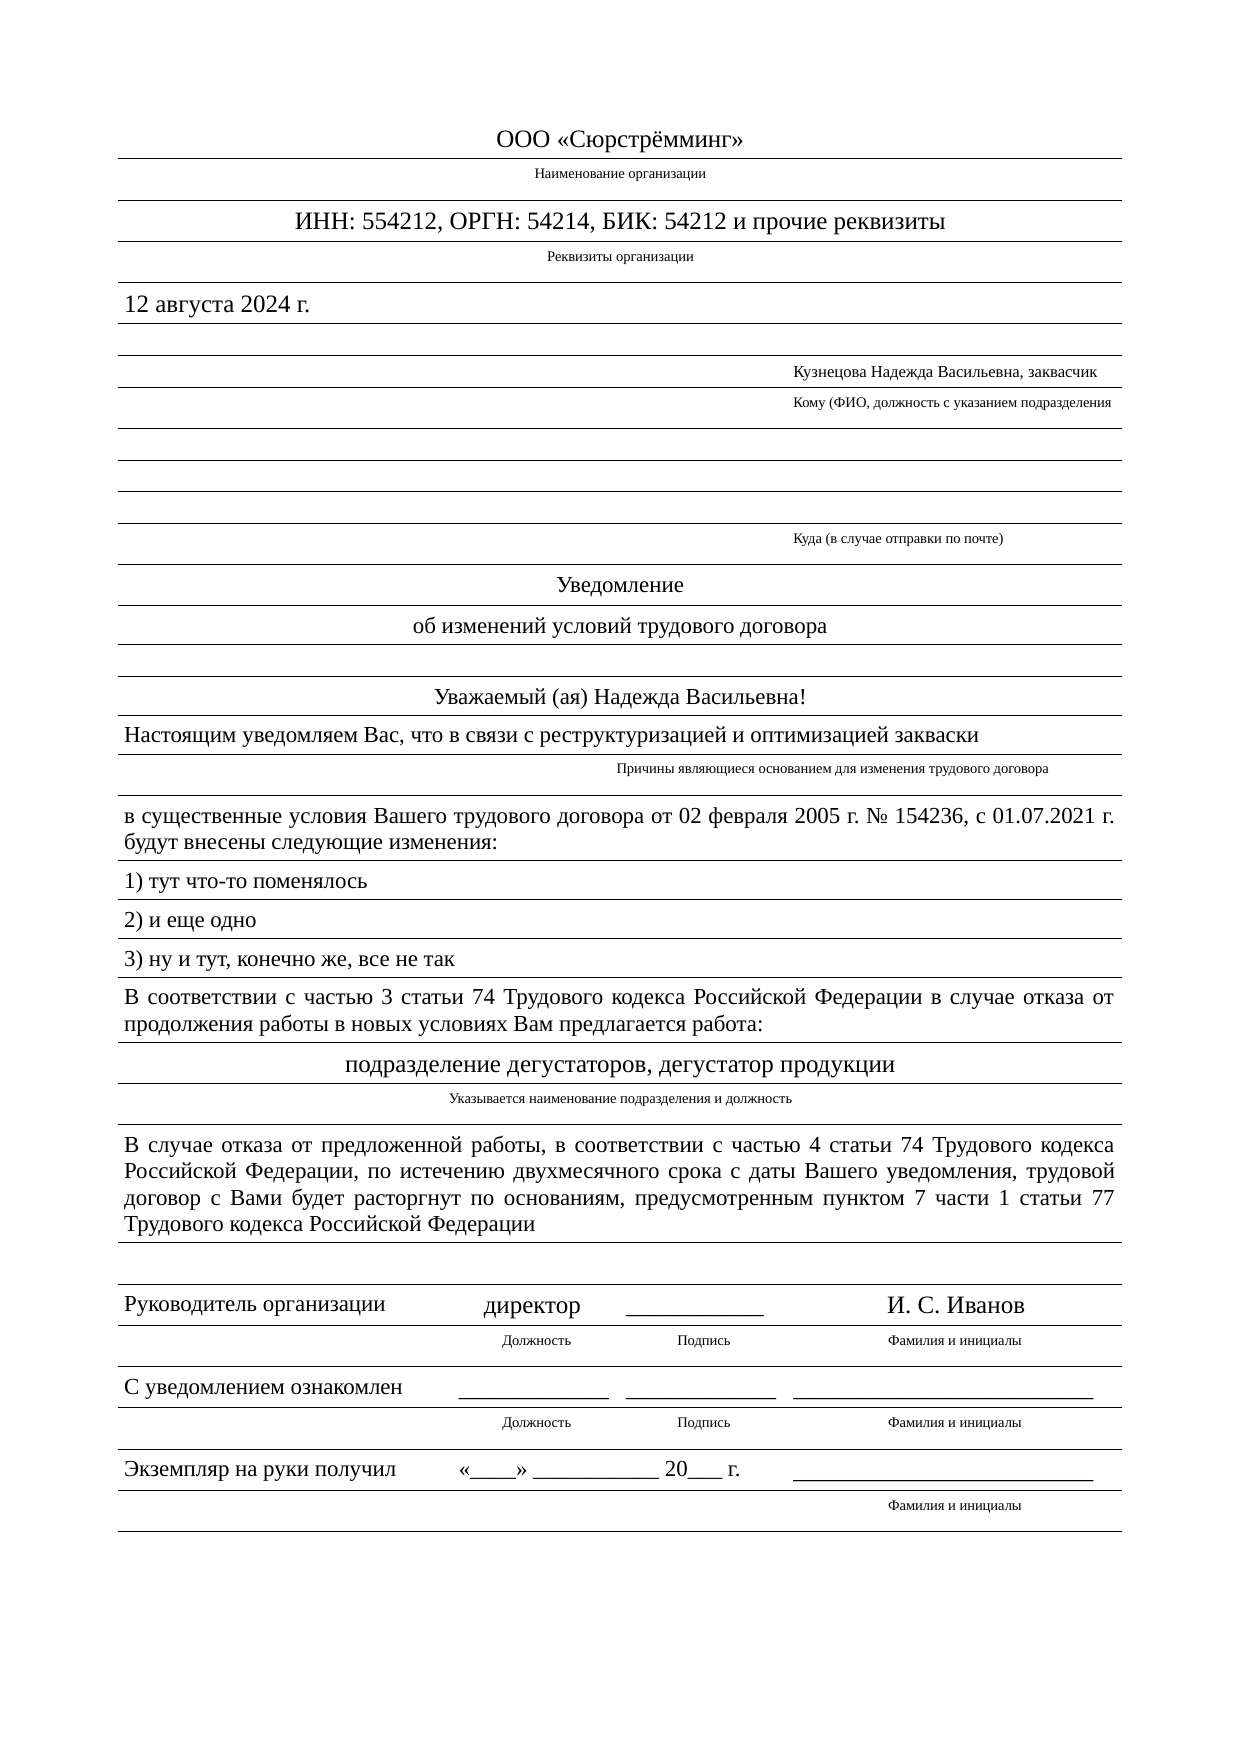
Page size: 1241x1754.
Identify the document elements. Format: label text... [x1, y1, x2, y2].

table_cell [453, 461, 787, 491]
table_cell [453, 356, 787, 387]
table_cell [118, 324, 453, 355]
table_cell Фамилия и инициалы [787, 1408, 1122, 1448]
table_cell Куда (в случае отправки по почте) [787, 524, 1122, 564]
table_cell [118, 388, 453, 428]
table_cell Экземпляр на руки получил [118, 1450, 453, 1490]
table_cell в существенные условия Вашего трудового договора от 02 февраля 2005 г. № 154236, с 01.07.2021 г. будут внесены следующие изменения: [118, 796, 1122, 860]
table_cell [787, 645, 1122, 676]
table_cell [787, 324, 1122, 355]
table_cell Руководитель организации [118, 1285, 453, 1325]
table_cell [453, 429, 787, 459]
table_cell Реквизиты организации [118, 242, 1122, 282]
table_header ООО «Сюрстрёмминг» [118, 118, 1122, 158]
table_cell [118, 492, 453, 523]
table_cell [118, 1243, 453, 1283]
table_cell [787, 565, 1122, 605]
table_cell директор [453, 1285, 620, 1325]
table_cell ________________________ [787, 1450, 1122, 1490]
table_cell В случае отказа от предложенной работы, в соответствии с частью 4 статьи 74 Трудового кодекса Российской Федерации, по истечению двухмесячного срока с даты Вашего уведомления, трудовой договор с Вами будет расторгнут по основаниям, предусмотренным пунктом 7 части 1 статьи 77 Трудового кодекса Российской Федерации [118, 1125, 1122, 1242]
table_cell [787, 492, 1122, 523]
table_cell ___________ [620, 1285, 787, 1325]
table_cell [453, 283, 787, 323]
table_cell 1) тут что-то поменялось [118, 861, 1122, 899]
table_cell [453, 324, 787, 355]
table_cell [453, 388, 787, 428]
table_cell [787, 461, 1122, 491]
table_cell Должность [453, 1326, 620, 1366]
table_cell Подпись [620, 1326, 787, 1366]
table_cell Кому (ФИО, должность с указанием подразделения [787, 388, 1122, 428]
table_cell Подпись [620, 1408, 787, 1448]
table_cell [453, 1243, 787, 1283]
table_cell Причины являющиеся основанием для изменения трудового договора [453, 755, 1122, 795]
table_cell [118, 1408, 453, 1448]
table_cell ____________ [620, 1367, 787, 1407]
table_cell Настоящим уведомляем Вас, что в связи с реструктуризацией и оптимизацией закваски [118, 716, 1122, 754]
table_cell [118, 524, 453, 564]
table_cell [118, 565, 453, 605]
table_cell Уведомление [453, 565, 787, 605]
table_cell Кузнецова Надежда Васильевна, заквасчик [787, 356, 1122, 387]
table_cell ИНН: 554212, ОРГН: 54214, БИК: 54212 и прочие реквизиты [118, 201, 1122, 241]
table_cell [453, 1491, 787, 1531]
table_cell 2) и еще одно [118, 900, 1122, 938]
table_cell [118, 1326, 453, 1366]
table_cell [787, 429, 1122, 459]
table_cell И. С. Иванов [787, 1285, 1122, 1325]
table_cell [453, 492, 787, 523]
table_cell Уважаемый (ая) Надежда Васильевна! [118, 677, 1122, 715]
table_cell 12 августа 2024 г. [118, 283, 453, 323]
table_cell «____» ___________ 20___ г. [453, 1450, 787, 1490]
table_cell подразделение дегустаторов, дегустатор продукции [118, 1043, 1122, 1083]
table_cell В соответствии с частью 3 статьи 74 Трудового кодекса Российской Федерации в случае отказа от продолжения работы в новых условиях Вам предлагается работа: [118, 978, 1122, 1042]
table_cell [118, 461, 453, 491]
table_cell Должность [453, 1408, 620, 1448]
table_cell [118, 1491, 453, 1531]
table_cell об изменений условий трудового договора [118, 606, 1122, 644]
table_cell С уведомлением ознакомлен [118, 1367, 453, 1407]
table_cell [453, 645, 787, 676]
table_cell Фамилия и инициалы [787, 1491, 1122, 1531]
table_cell Наименование организации [118, 159, 1122, 199]
table_cell [118, 356, 453, 387]
table_cell [787, 283, 1122, 323]
table_cell ________________________ [787, 1367, 1122, 1407]
table_cell [453, 524, 787, 564]
table_cell [118, 645, 453, 676]
table_cell Указывается наименование подразделения и должность [118, 1084, 1122, 1124]
table_cell ____________ [453, 1367, 620, 1407]
table_cell [118, 755, 453, 795]
table_cell Фамилия и инициалы [787, 1326, 1122, 1366]
table_cell [118, 429, 453, 459]
table_cell 3) ну и тут, конечно же, все не так [118, 939, 1122, 977]
table_cell [787, 1243, 1122, 1283]
